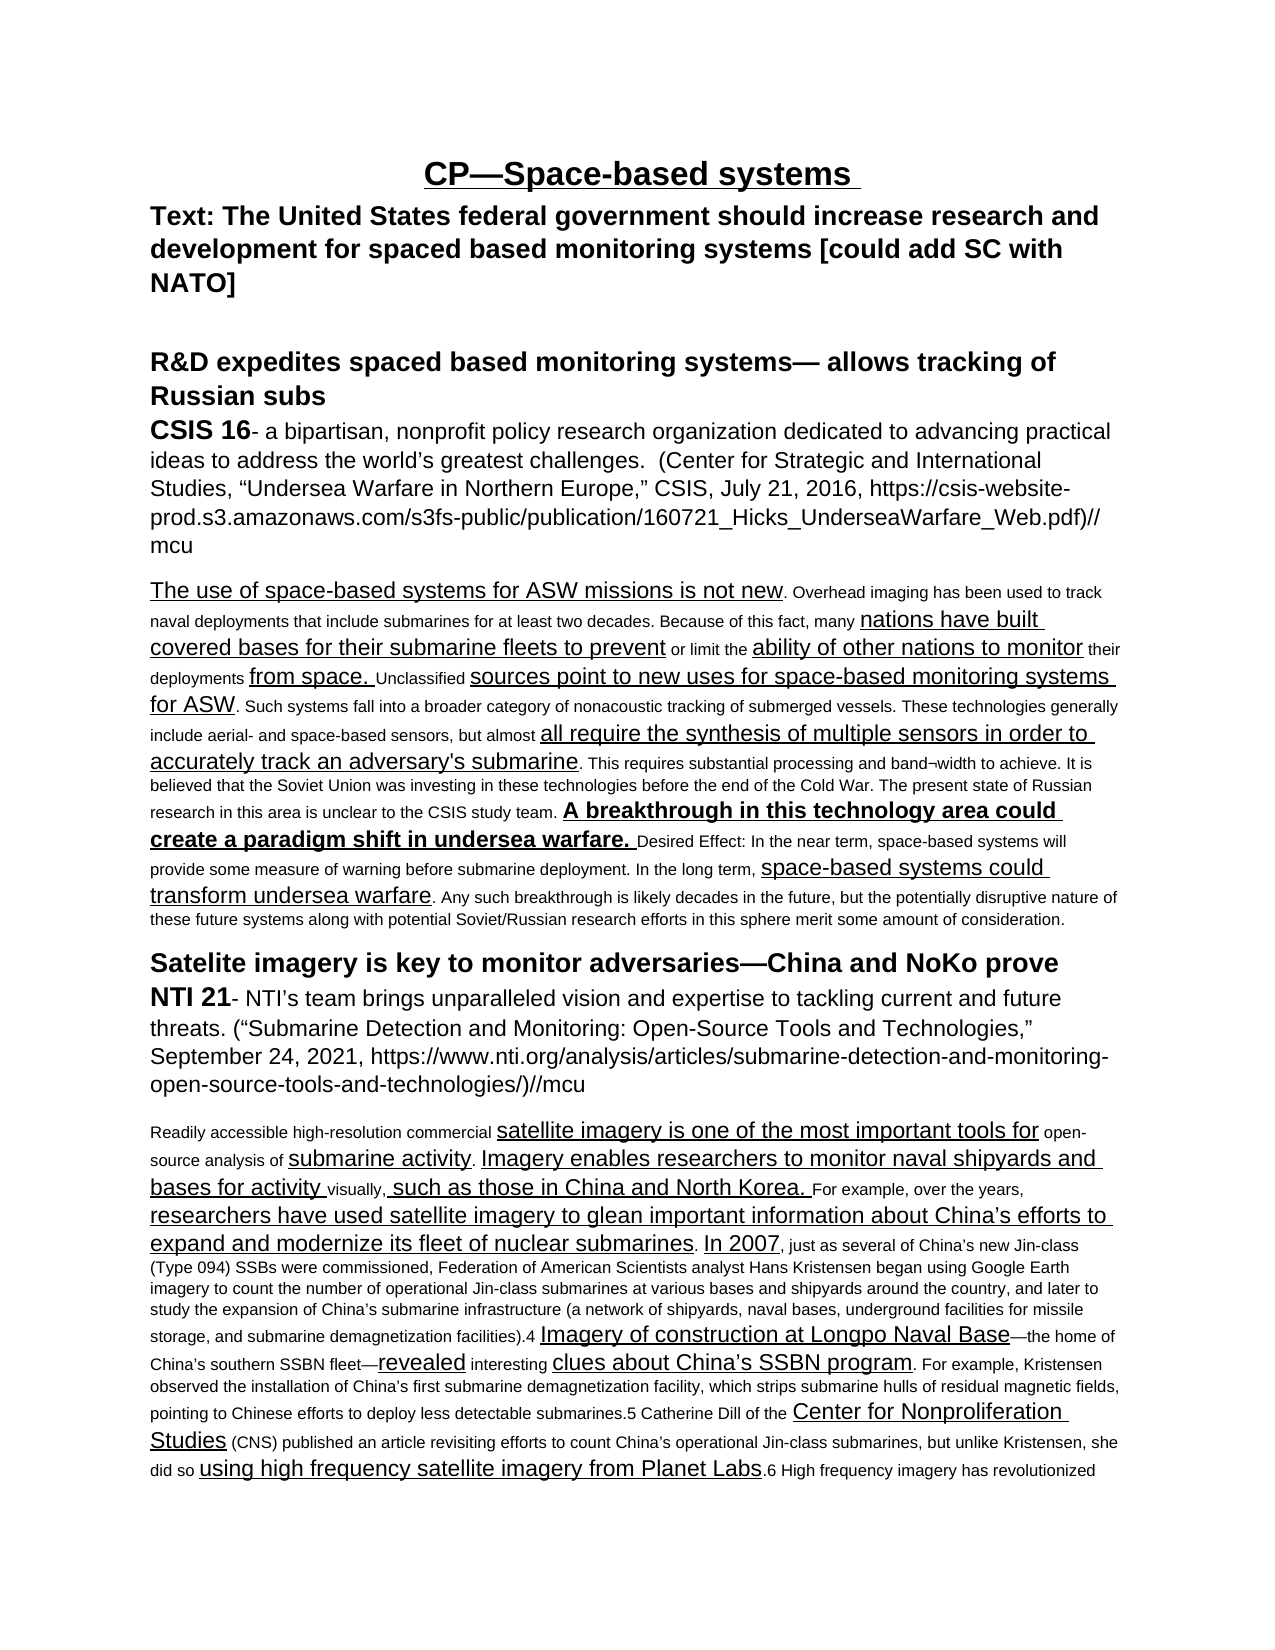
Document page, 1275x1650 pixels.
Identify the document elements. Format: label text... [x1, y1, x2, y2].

subtitle Text: The United States federal government should increase research and development for spaced based monitoring systems [could add SC with NATO] [150, 200, 1125, 298]
text The use of space-based systems for ASW missions is not new. Overhead imaging has been used to track naval deployments that include submarines for at least two decades. Because of this fact, many nations have built covered bases for their submarine fleets to prevent or limit the ability of other nations to monitor their deployments from space. Unclassified sources point to new uses for space-based monitoring systems for ASW. Such systems fall into a broader category of nonacoustic tracking of submerged vessels. These technologies generally include aerial- and space-based sensors, but almost all require the synthesis of multiple sensors in order to accurately track an adversary's submarine. This requires substantial processing and band¬width to achieve. It is believed that the Soviet Union was investing in these technologies before the end of the Cold War. The present state of Russian research in this area is unclear to the CSIS study team. A breakthrough in this technology area could create a paradigm shift in undersea warfare. Desired Effect: In the near term, space-based systems will provide some measure of warning before submarine deployment. In the long term, space-based systems could transform undersea warfare. Any such breakthrough is likely decades in the future, but the potentially disruptive nature of these future systems along with potential Soviet/Russian research efforts in this sphere merit some amount of consideration. [150, 577, 1125, 929]
subtitle R&D expedites spaced based monitoring systems— allows tracking of Russian subs [150, 346, 1125, 411]
subtitle Satelite imagery is key to monitor adversaries—China and NoKo prove [150, 947, 1125, 979]
text NTI 21- NTI’s team brings unparalleled vision and expertise to tackling current and future threats. (“Submarine Detection and Monitoring: Open-Source Tools and Technologies,” September 24, 2021, https://www.nti.org/analysis/articles/submarine-detection-and-monitoring-open-source-tools-and-technologies/)//mcu [150, 981, 1125, 1098]
text CSIS 16- a bipartisan, nonprofit policy research organization dedicated to advancing practical ideas to address the world’s greatest challenges. (Center for Strategic and International Studies, “Undersea Warfare in Northern Europe,” CSIS, July 21, 2016, https://csis-website-prod.s3.amazonaws.com/s3fs-public/publication/160721_Hicks_UnderseaWarfare_Web.pdf)//mcu [150, 414, 1125, 559]
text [150, 1117, 1125, 1481]
subtitle CP—Space-based systems [150, 154, 1125, 193]
